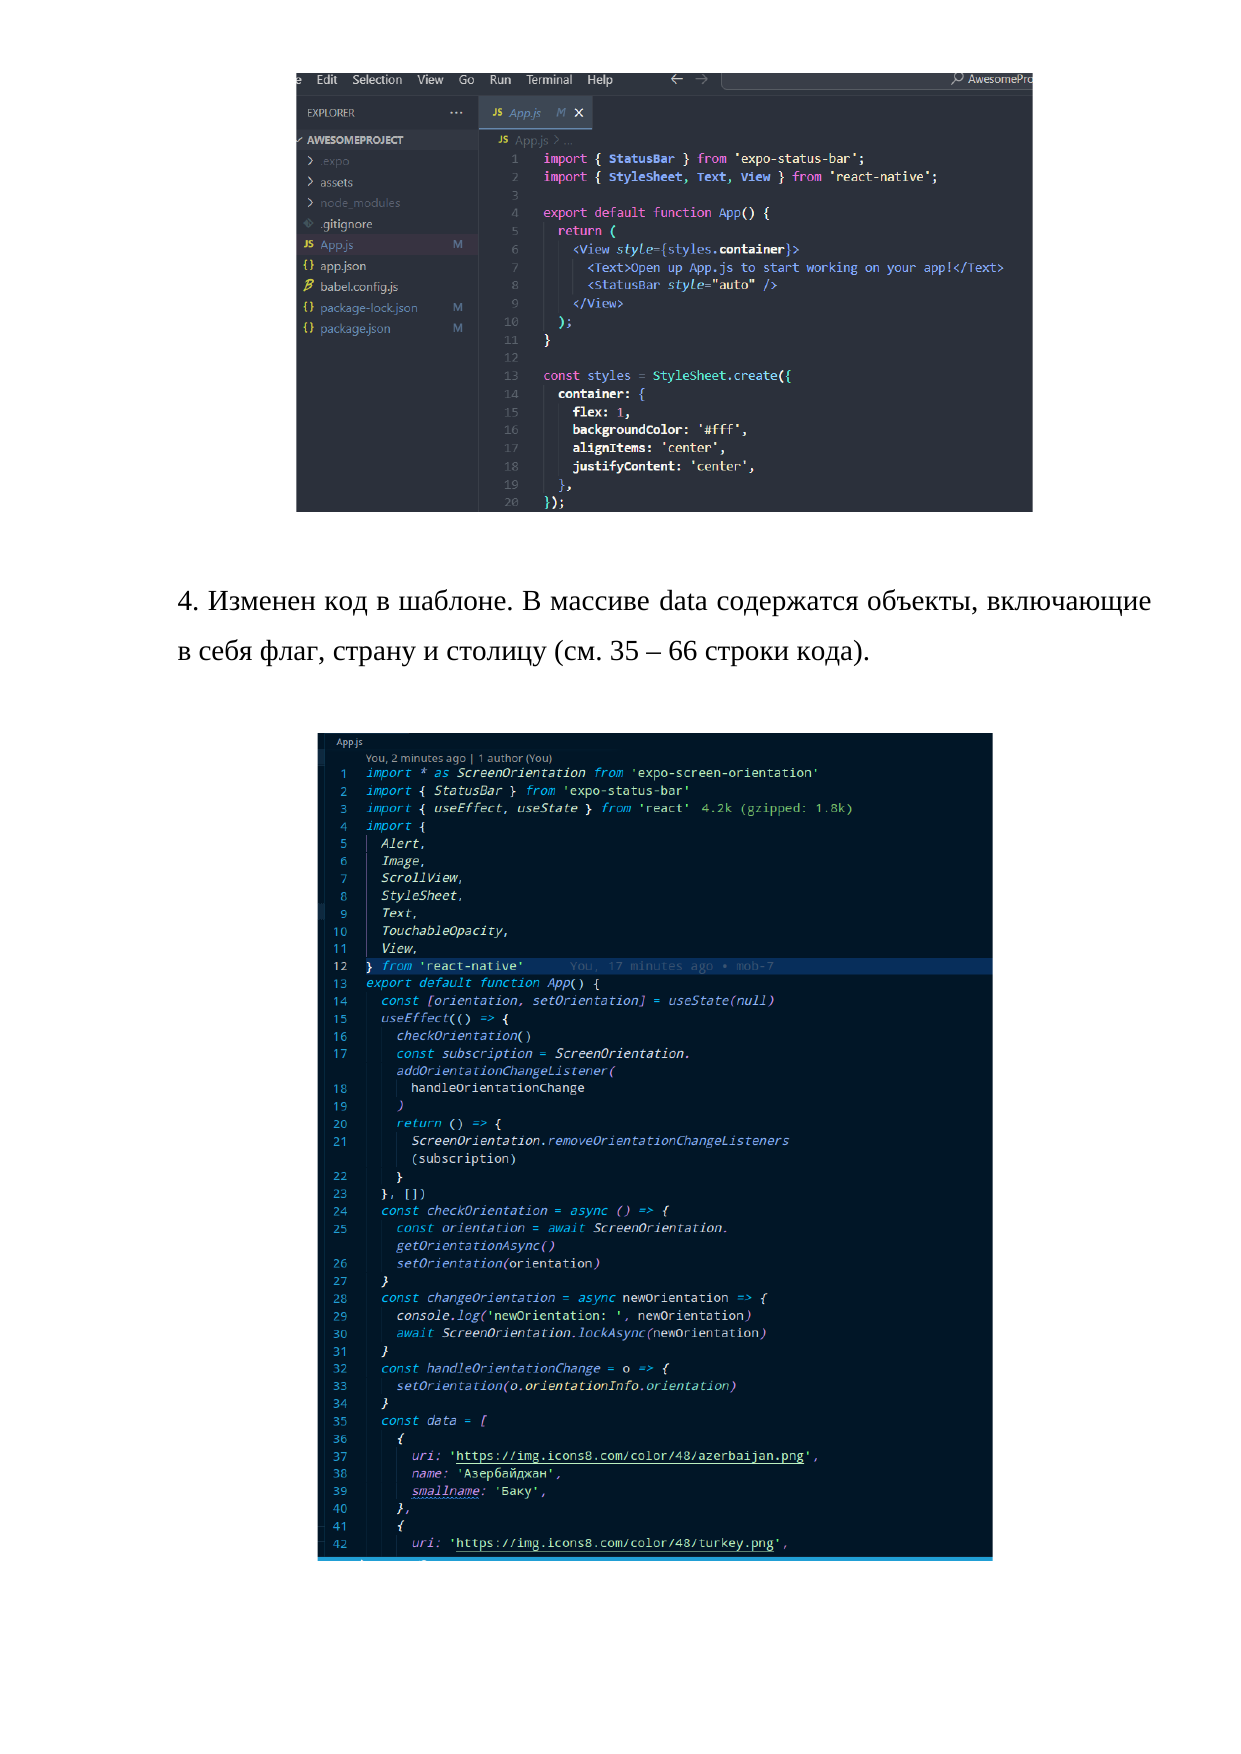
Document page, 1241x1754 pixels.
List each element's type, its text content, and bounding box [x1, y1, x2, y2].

subtitle 4. Изменен код в шаблоне. В массиве data содержатся объекты, включающие в себя флаг, страну и столицу (см. 35 – 66 строки кода). [177, 583, 1152, 667]
picture [296, 73, 1033, 512]
picture [317, 733, 993, 1561]
